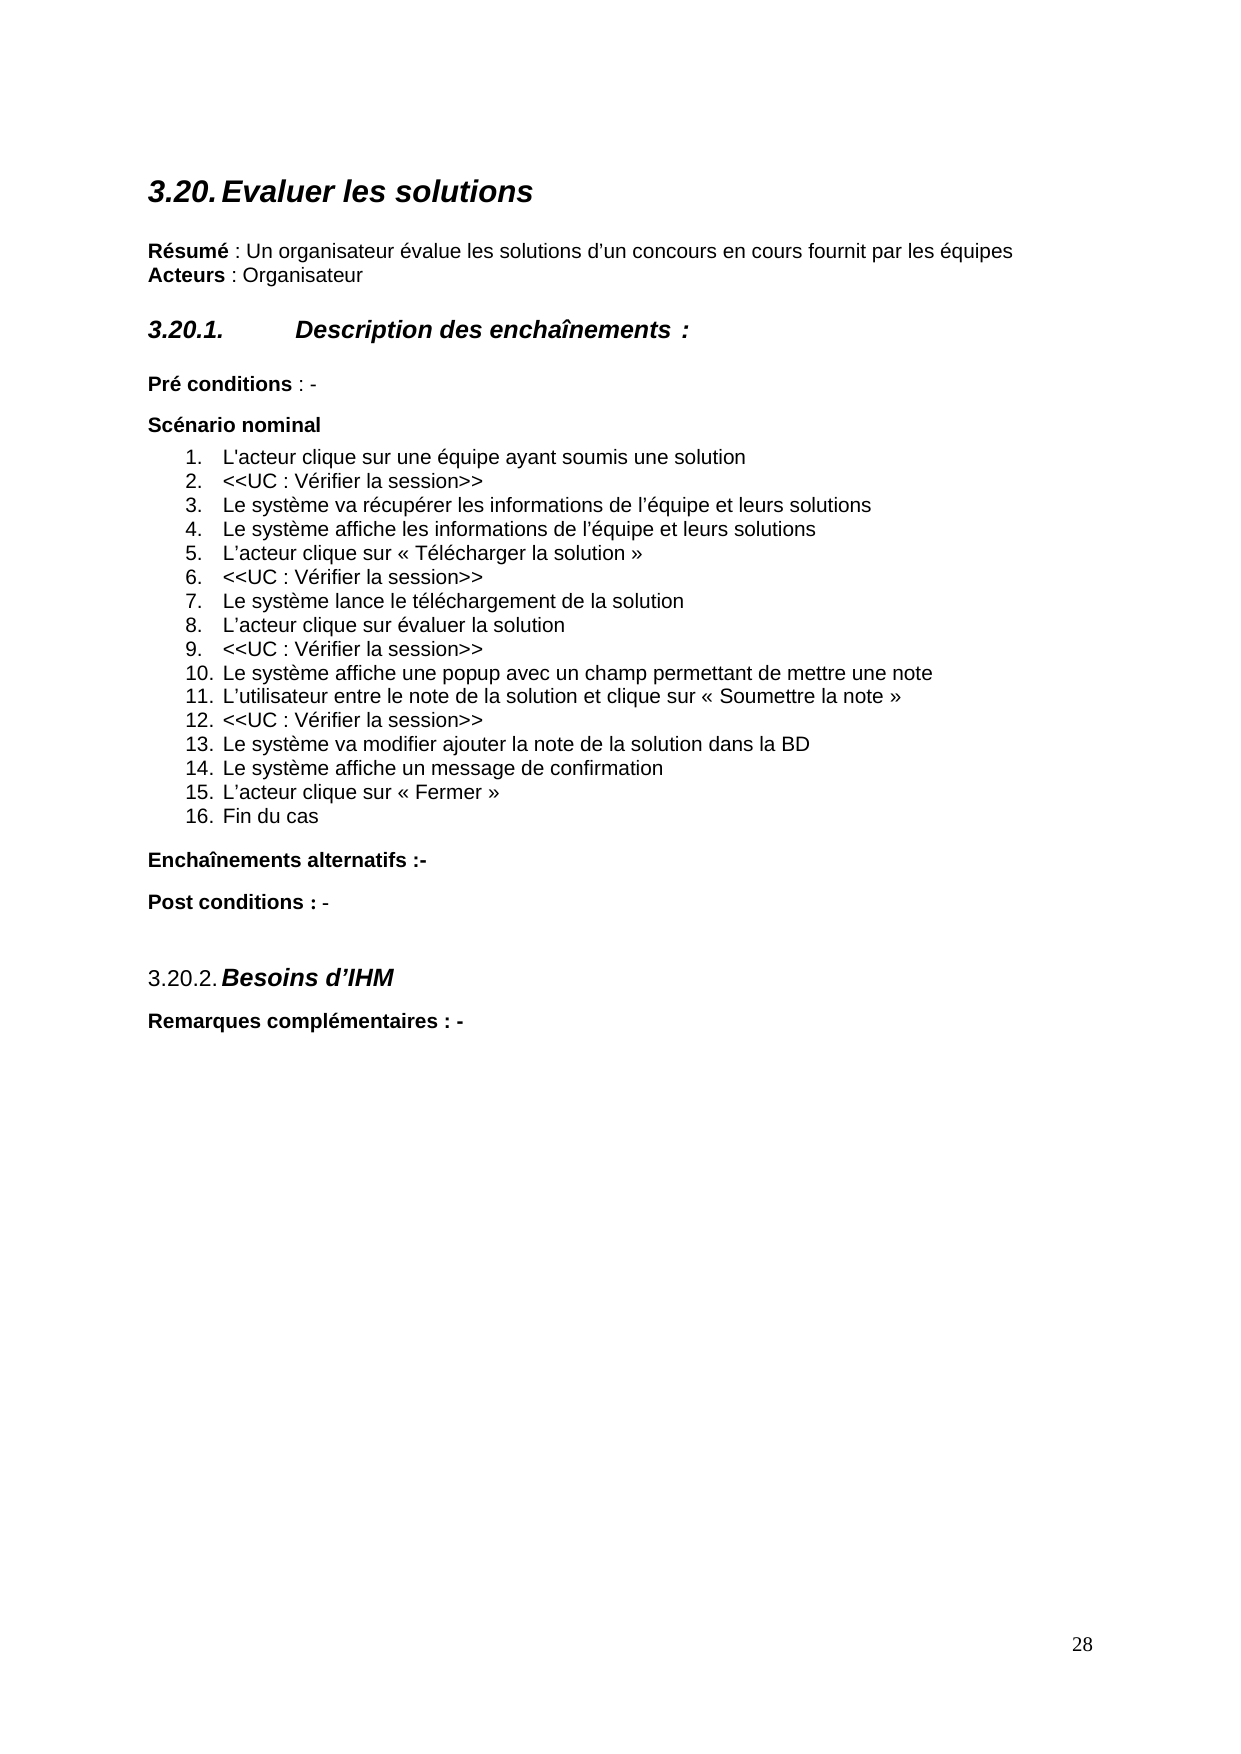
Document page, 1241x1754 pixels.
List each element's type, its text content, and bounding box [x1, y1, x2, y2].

list Le système lance le téléchargement de la solution [185, 588, 1093, 612]
text Résumé : Un organisateur évalue les solutions d’un concours en cours fournit par les équipes [148, 239, 1093, 263]
subtitle Besoins d’IHM [148, 963, 1093, 992]
list Le système affiche un message de confirmation [185, 756, 1093, 780]
list Le système va modifier ajouter la note de la solution dans la BD [185, 732, 1093, 756]
list L’acteur clique sur « Fermer » [185, 780, 1093, 804]
subtitle Evaluer les solutions [148, 173, 1093, 208]
list <<UC : Vérifier la session>> [185, 469, 1093, 493]
list L’utilisateur entre le note de la solution et clique sur « Soumettre la note » [185, 684, 1093, 708]
list <<UC : Vérifier la session>> [185, 564, 1093, 588]
list L'acteur clique sur une équipe ayant soumis une solution [185, 445, 1093, 469]
list Le système affiche une popup avec un champ permettant de mettre une note [185, 660, 1093, 684]
text Enchaînements alternatifs :- [148, 845, 1093, 873]
list Le système va récupérer les informations de l’équipe et leurs solutions [185, 493, 1093, 517]
list L’acteur clique sur évaluer la solution [185, 612, 1093, 636]
list L’acteur clique sur « Télécharger la solution » [185, 541, 1093, 564]
text Scénario nominal [148, 412, 1093, 436]
list <<UC : Vérifier la session>> [185, 636, 1093, 660]
text Acteurs : Organisateur [148, 263, 1093, 287]
list Fin du cas [185, 804, 1093, 828]
subtitle Description des enchaînements : [148, 315, 1093, 344]
text Post conditions : - [148, 890, 1093, 914]
text Pré conditions : - [148, 372, 1093, 396]
list <<UC : Vérifier la session>> [185, 708, 1093, 732]
list Le système affiche les informations de l’équipe et leurs solutions [185, 517, 1093, 541]
text Remarques complémentaires : - [148, 1008, 1093, 1032]
